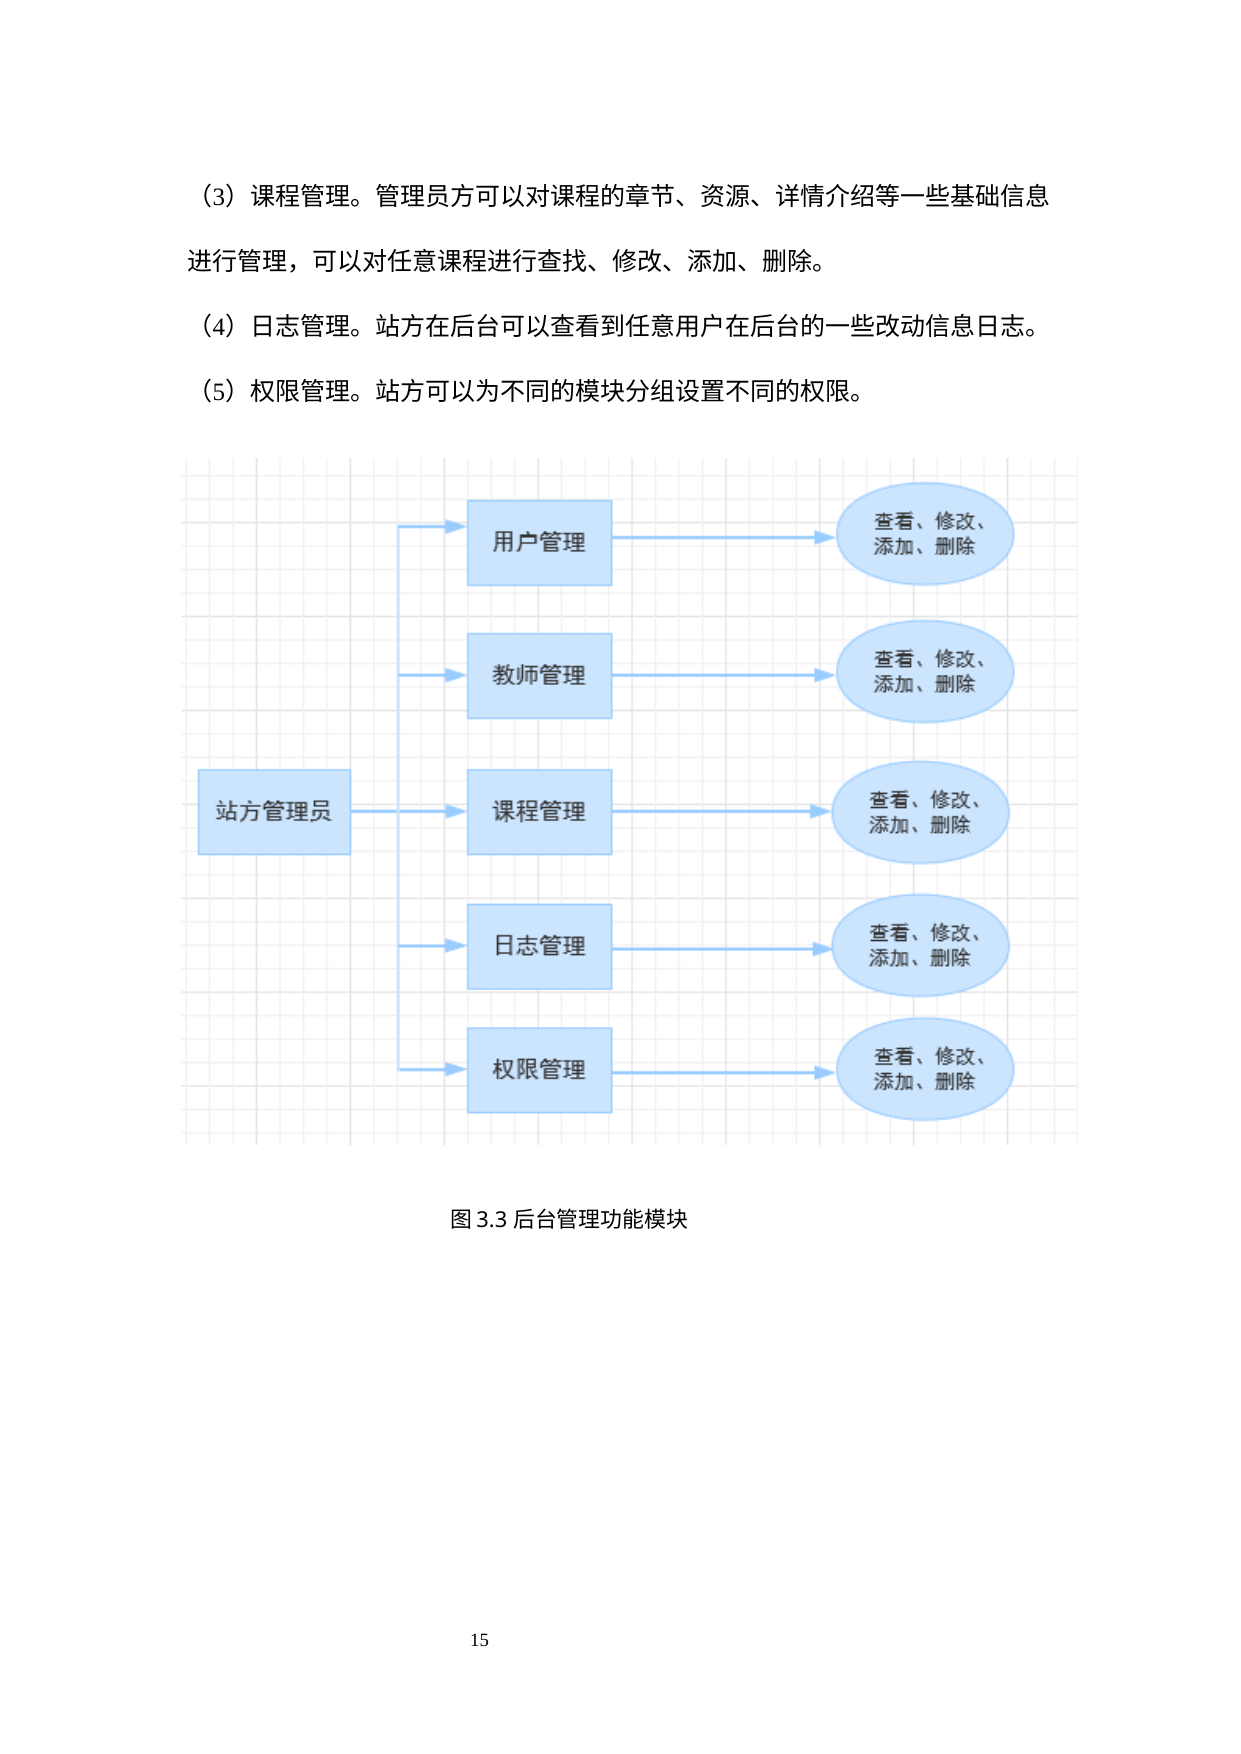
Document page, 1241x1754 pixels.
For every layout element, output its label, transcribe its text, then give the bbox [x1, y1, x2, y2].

list 课程管理。管理员方可以对课程的章节、资源、详情介绍等一些基础信息进行管理，可以对任意课程进行查找、修改、添加、删除。 [187, 162, 1053, 292]
list 日志管理。站方在后台可以查看到任意用户在后台的一些改动信息日志。 [187, 292, 1053, 357]
list 权限管理。站方可以为不同的模块分组设置不同的权限。 [187, 357, 1053, 422]
picture [181, 458, 1079, 1145]
list 图3.3 后台管理功能模块 [187, 1202, 1053, 1234]
